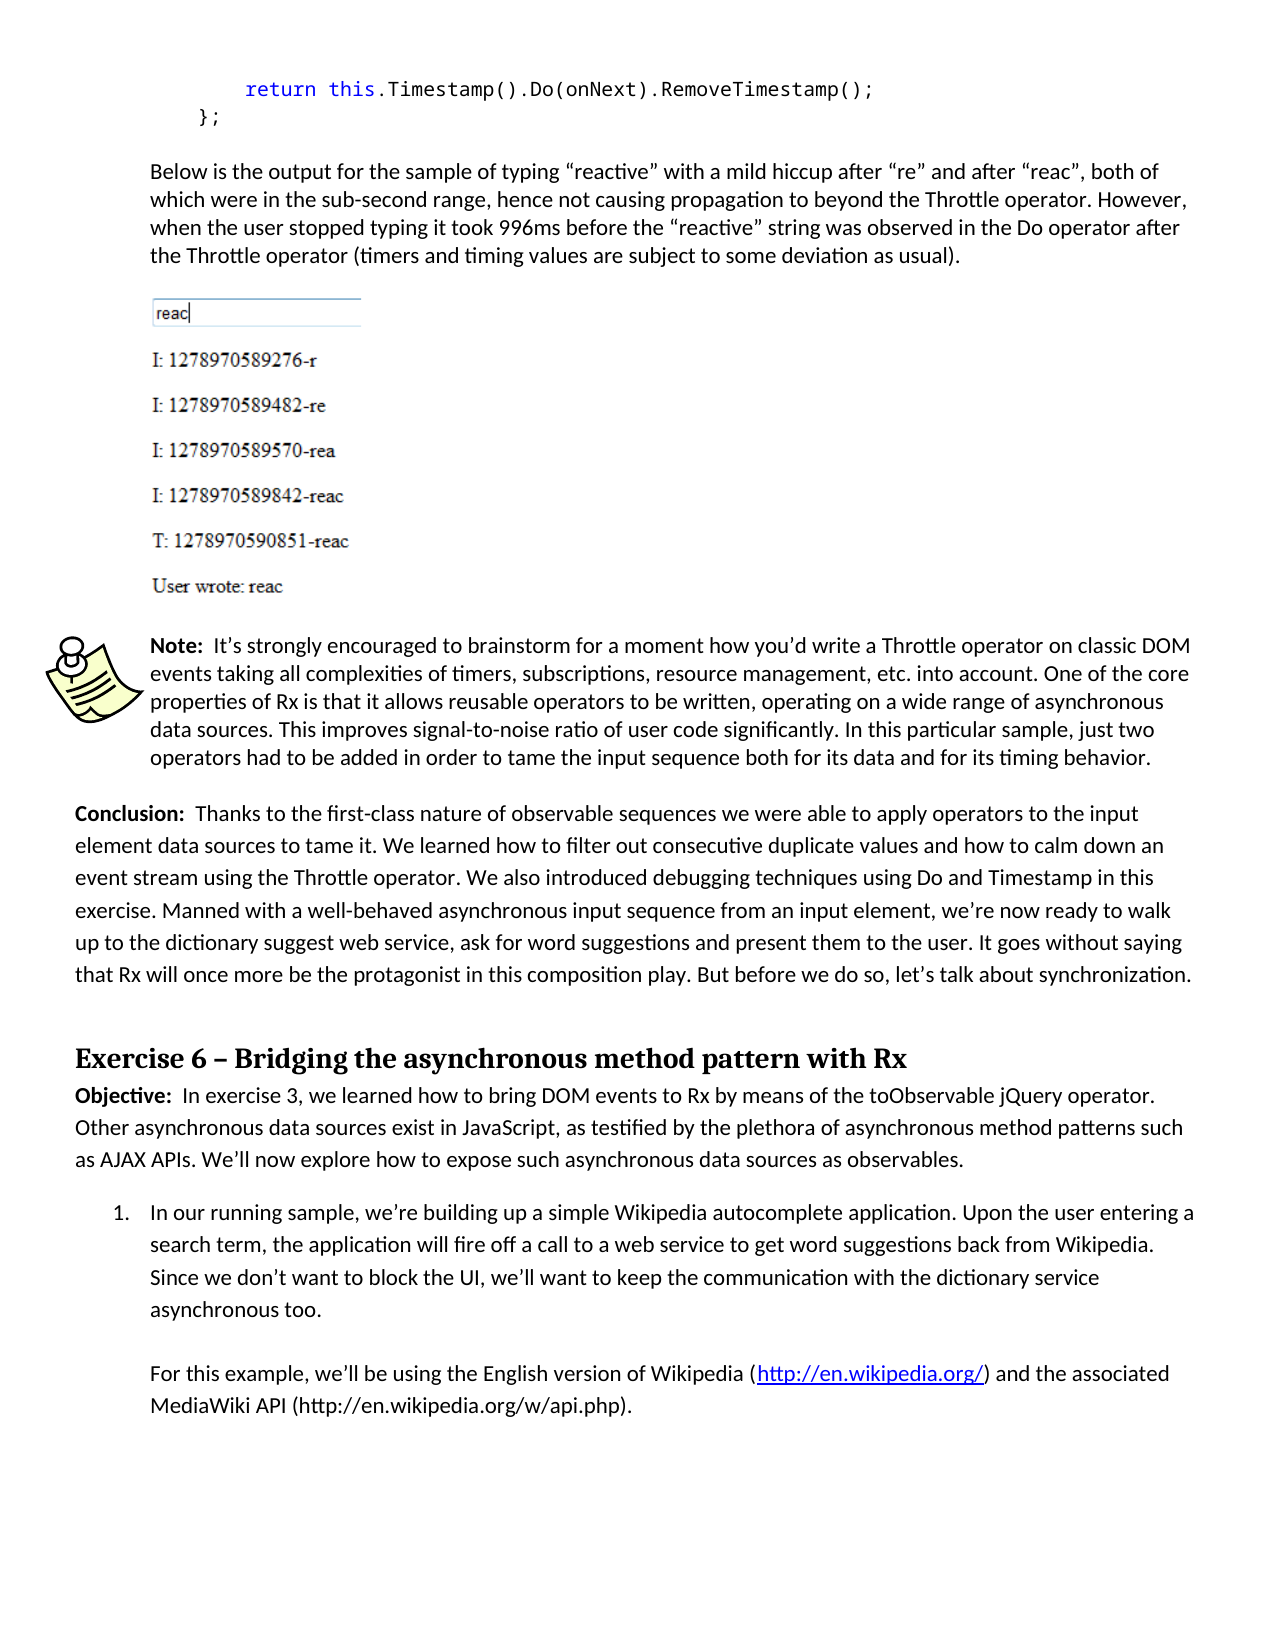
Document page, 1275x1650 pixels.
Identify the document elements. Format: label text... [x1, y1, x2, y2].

list Below is the output for the sample of typing “reactive” with a mild hiccup after “re” and after “reac”, both of which were in the sub-second range, hence not causing propagation to beyond the Throttle operator. However, when the user stopped typing it took 996ms before the “reactive” string was observed in the Do operator after the Throttle operator (timers and timing values are subject to some deviation as usual). Note: It’s strongly encouraged to brainstorm for a moment how you’d write a Throttle operator on classic DOM events taking all complexities of timers, subscriptions, resource management, etc. into account. One of the core properties of Rx is that it allows reusable operators to be written, operating on a wide range of asynchronous data sources. This improves signal-to-noise ratio of user code significantly. In this particular sample, just two operators had to be added in order to tame the input sequence both for its data and for its timing behavior. [150, 129, 1200, 799]
picture [150, 297, 362, 603]
text Conclusion: Thanks to the first-class nature of observable sequences we were able to apply operators to the input element data sources to tame it. We learned how to filter out consecutive duplicate values and how to calm down an event stream using the Throttle operator. We also introduced debugging techniques using Do and Timestamp in this exercise. Manned with a well-behaved asynchronous input sequence from an input element, we’re now ready to walk up to the dictionary suggest web service, ask for word suggestions and present them to the user. It goes without saying that Rx will once more be the protagonist in this composition play. But before we do so, let’s talk about synchronization. [75, 799, 1200, 988]
subtitle Exercise 6 – Bridging the asynchronous method pattern with Rx [75, 1042, 1200, 1076]
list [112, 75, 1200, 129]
text Objective: In exercise 3, we learned how to bring DOM events to Rx by means of the toObservable jQuery operator. Other asynchronous data sources exist in JavaScript, as testified by the plethora of asynchronous method patterns such as AJAX APIs. We’ll now explore how to expose such asynchronous data sources as observables. [75, 1081, 1200, 1173]
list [112, 1198, 1200, 1452]
